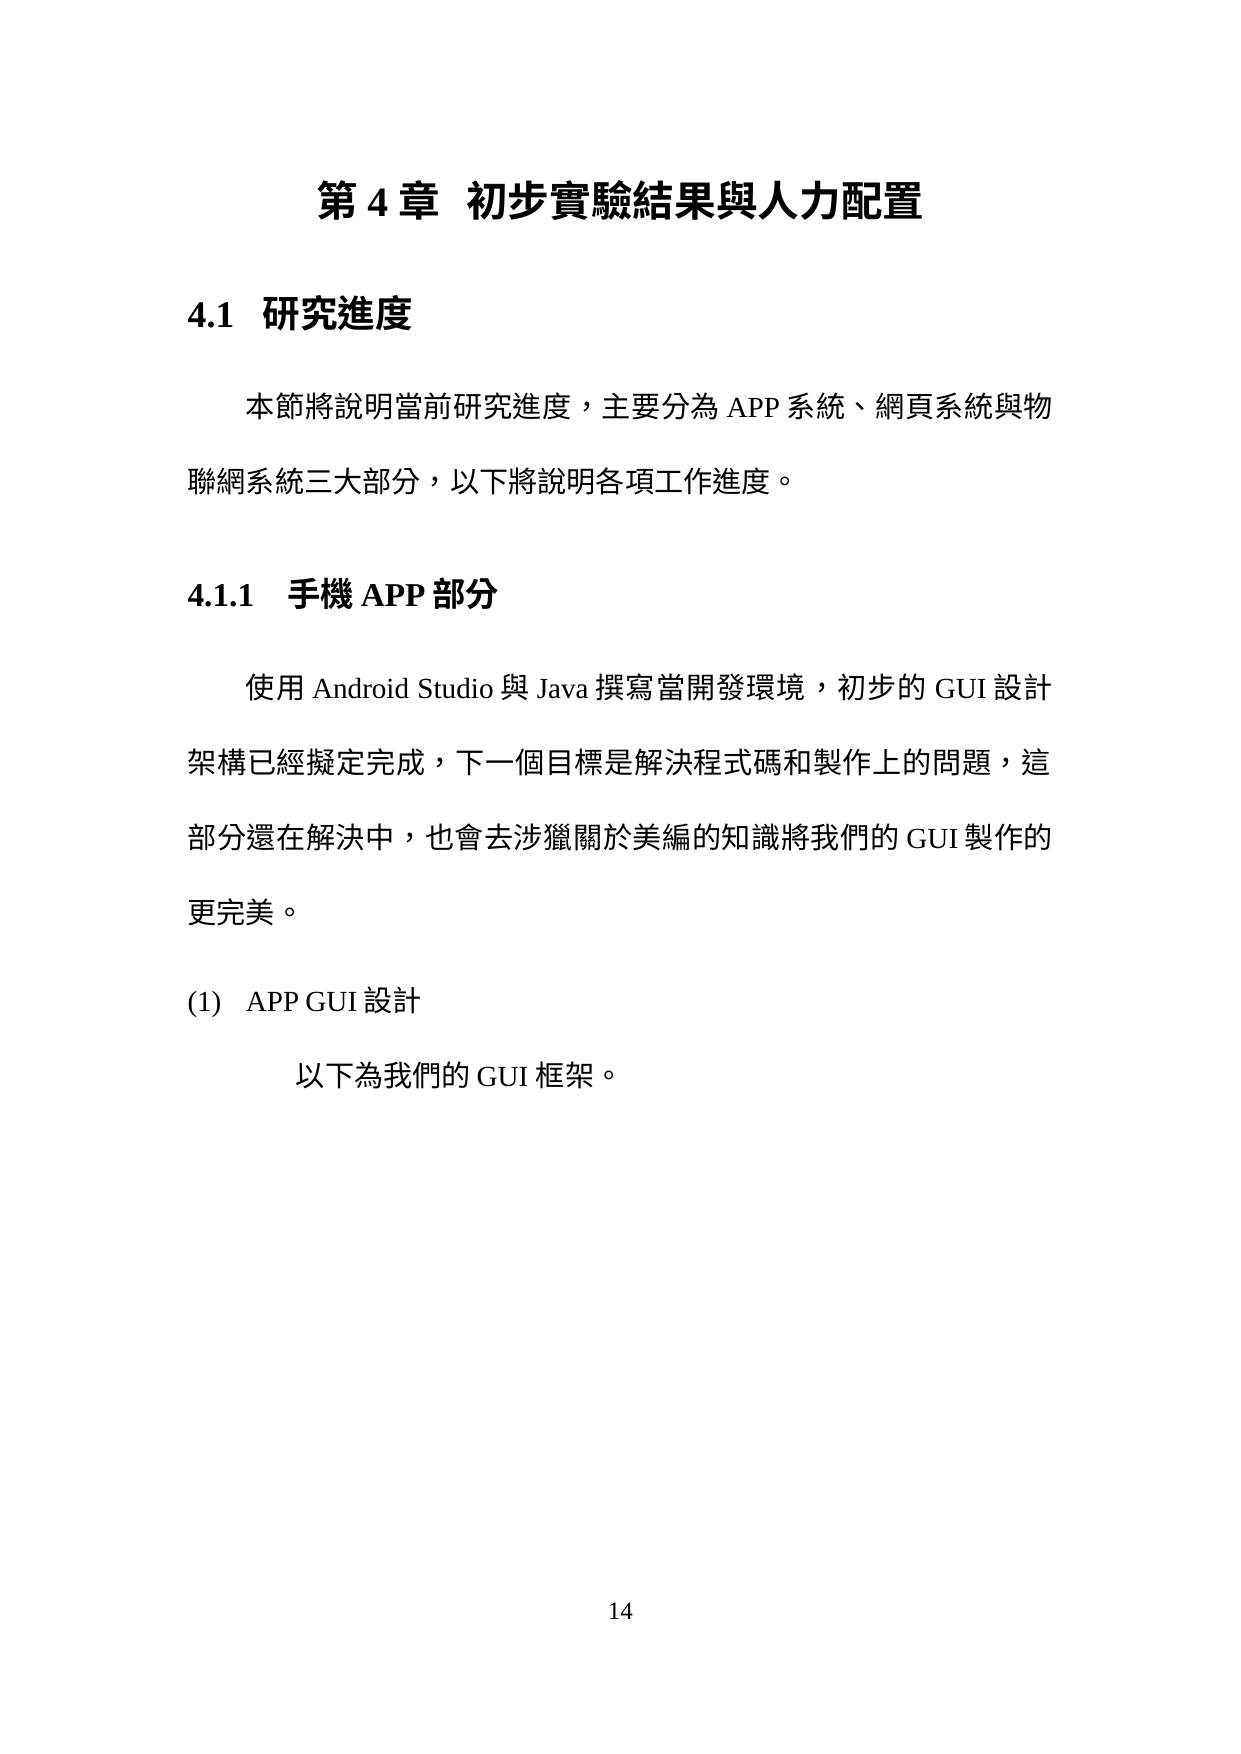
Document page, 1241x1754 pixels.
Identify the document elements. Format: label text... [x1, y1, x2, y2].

text 本節將說明當前研究進度，主要分為APP系統、網頁系統與物聯網系統三大部分，以下將說明各項工作進度。 [187, 367, 1053, 517]
text 使用Android Studio與Java撰寫當開發環境，初步的GUI設計架構已經擬定完成，下一個目標是解決程式碼和製作上的問題，這部分還在解決中，也會去涉獵關於美編的知識將我們的GUI製作的更完美。 [187, 648, 1053, 948]
text 以下為我們的GUI 框架。 [237, 1036, 1053, 1111]
list 研究進度 [187, 273, 1053, 348]
subtitle 初步實驗結果與人力配置 [187, 161, 1053, 236]
list APP GUI設計 [187, 961, 1053, 1036]
subtitle 手機APP部分 [187, 554, 1053, 629]
